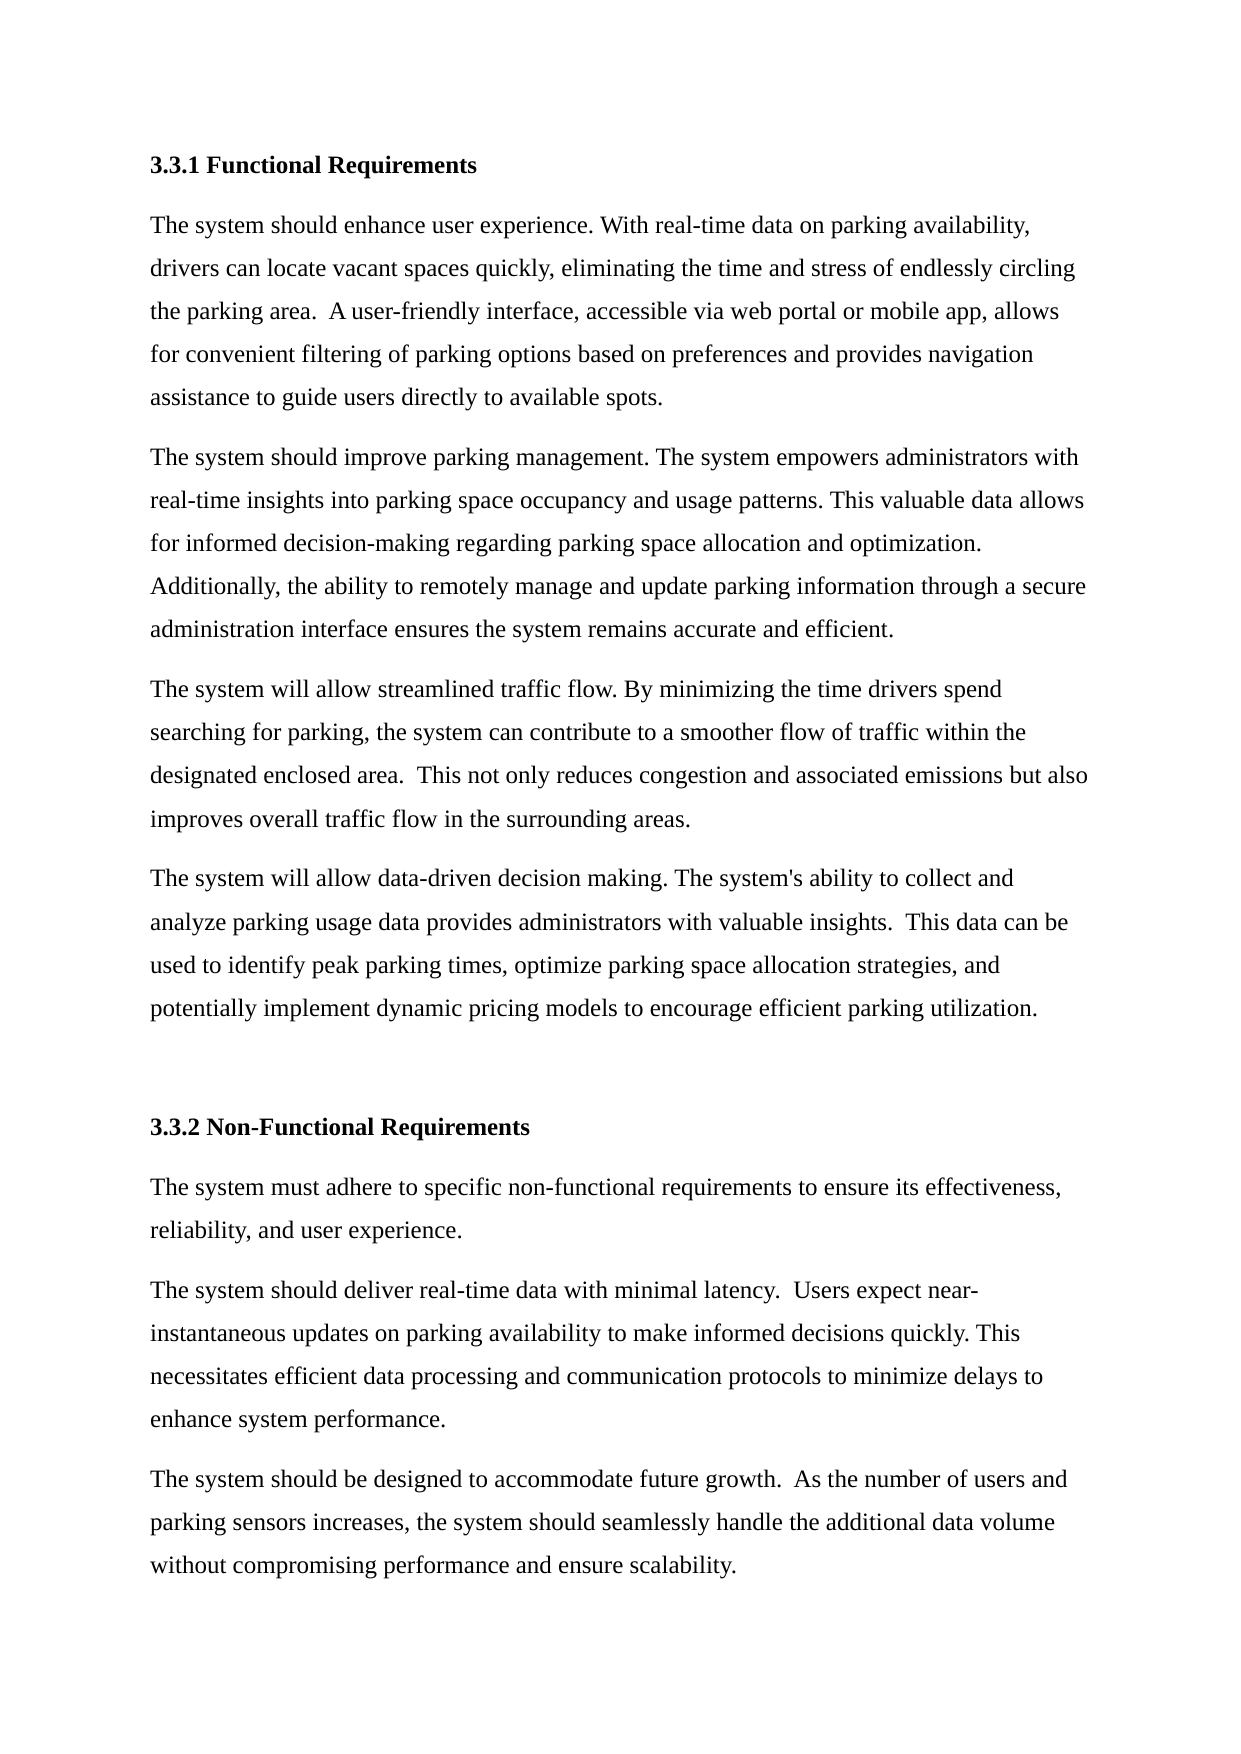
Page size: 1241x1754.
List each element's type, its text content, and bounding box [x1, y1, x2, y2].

text The system must adhere to specific non-functional requirements to ensure its effectiveness, reliability, and user experience. [150, 1172, 1090, 1244]
text The system will allow streamlined traffic flow. By minimizing the time drivers spend searching for parking, the system can contribute to a smoother flow of traffic within the designated enclosed area. This not only reduces congestion and associated emissions but also improves overall traffic flow in the surrounding areas. [150, 674, 1090, 832]
text The system will allow data-driven decision making. The system's ability to collect and analyze parking usage data provides administrators with valuable insights. This data can be used to identify peak parking times, optimize parking space allocation strategies, and potentially implement dynamic pricing models to encourage efficient parking utilization. [150, 863, 1090, 1022]
text The system should be designed to accommodate future growth. As the number of users and parking sensors increases, the system should seamlessly handle the additional data volume without compromising performance and ensure scalability. [150, 1464, 1090, 1579]
text 3.3.1 Functional Requirements [150, 150, 1090, 179]
text 3.3.2 Non-Functional Requirements [150, 1112, 1090, 1141]
text The system should deliver real-time data with minimal latency. Users expect near-instantaneous updates on parking availability to make informed decisions quickly. This necessitates efficient data processing and communication protocols to minimize delays to enhance system performance. [150, 1275, 1090, 1433]
text The system should enhance user experience. With real-time data on parking availability, drivers can locate vacant spaces quickly, eliminating the time and stress of endlessly circling the parking area. A user-friendly interface, accessible via web portal or mobile app, allows for convenient filtering of parking options based on preferences and provides navigation assistance to guide users directly to available spots. [150, 210, 1090, 411]
text The system should improve parking management. The system empowers administrators with real-time insights into parking space occupancy and usage patterns. This valuable data allows for informed decision-making regarding parking space allocation and optimization. Additionally, the ability to remotely manage and update parking information through a secure administration interface ensures the system remains accurate and efficient. [150, 442, 1090, 643]
